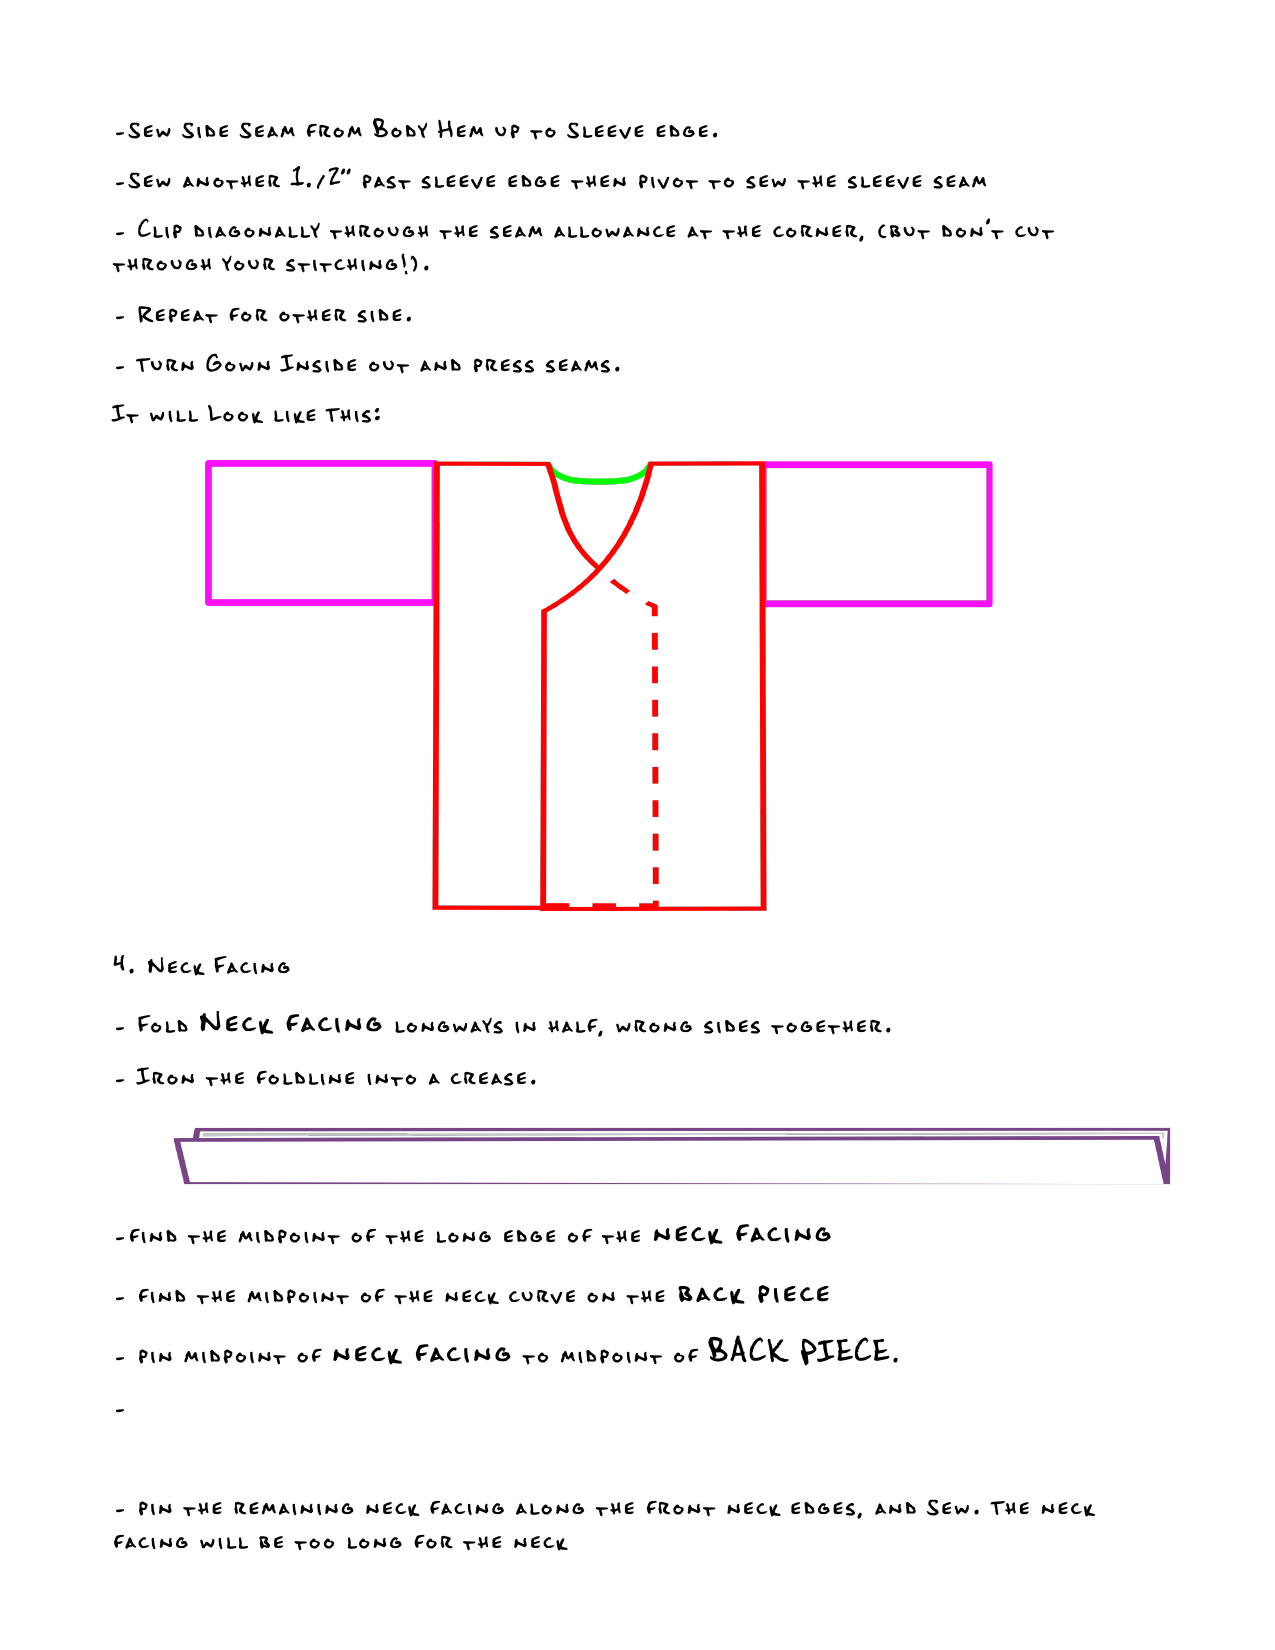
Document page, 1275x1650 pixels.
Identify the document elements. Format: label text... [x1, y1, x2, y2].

text - Iron the foldline into a crease. [112, 1059, 1162, 1093]
text - find the midpoint of the neck curve on the back piece [112, 1270, 1162, 1313]
text It will Look like This: [112, 397, 1162, 431]
text -Sew Side Seam from Body Hem up to Sleeve edge. [112, 112, 1162, 146]
text - Turn Gown Inside out and press seams. [112, 347, 1162, 380]
text - Clip diagonally through the seam allowance at the corner, (but don’t cut through your stitching!). [112, 213, 1162, 280]
text 4. Neck Facing [112, 949, 1162, 983]
text - Repeat for other side. [112, 297, 1162, 330]
text - [112, 1390, 1162, 1423]
text -Sew another 1./2” past sleeve edge then pivot to sew the sleeve seam [112, 163, 1162, 196]
text -find the midpoint of the long edge of the neck facing [112, 1210, 1162, 1253]
picture [205, 460, 993, 911]
text - Fold Neck facing longways in half, wrong sides together. [112, 999, 1162, 1043]
text - pin midpoint of neck facing to midpoint of BACK PIECE. [112, 1330, 1162, 1373]
picture [173, 1127, 1170, 1184]
text - pin the remaining neck facing along the front neck edges, and Sew. The neck facing will be too long for the neck [112, 1490, 1162, 1557]
